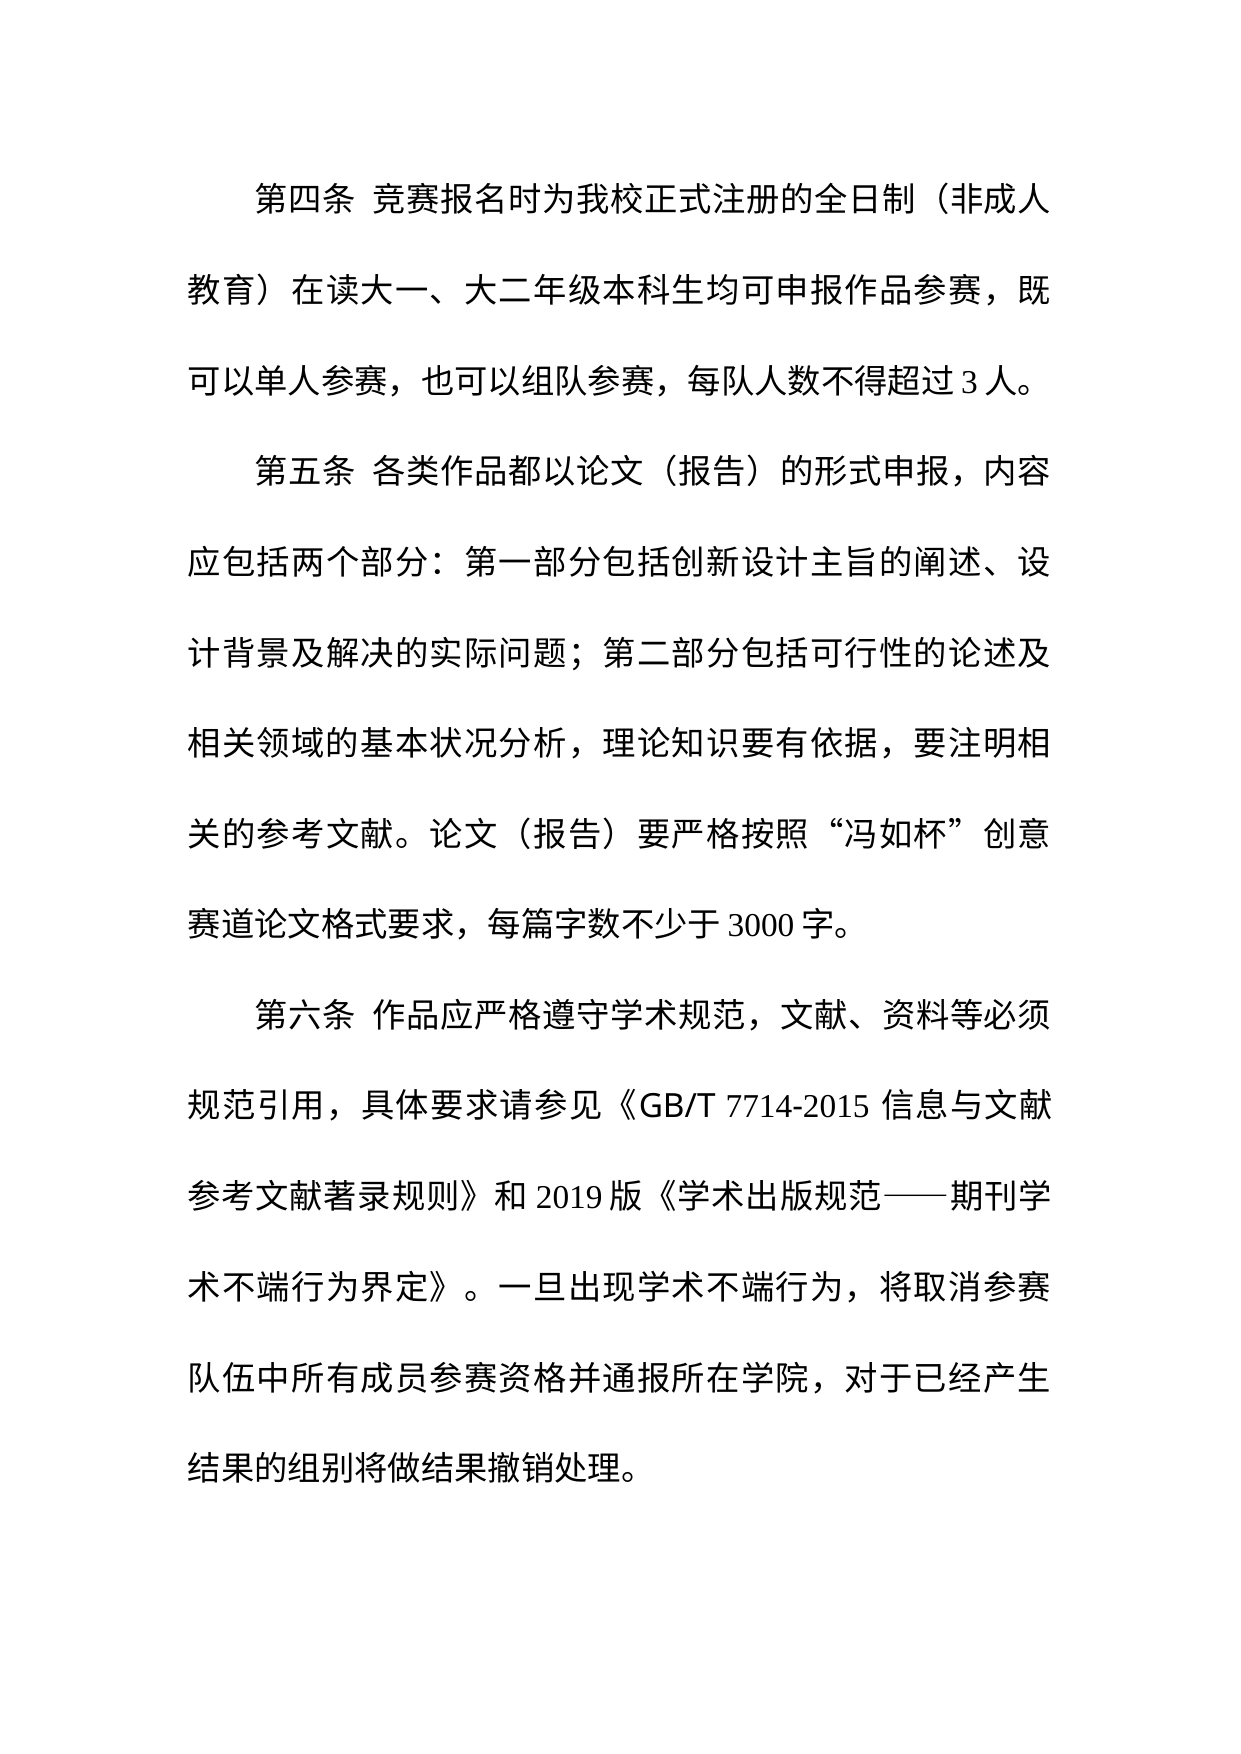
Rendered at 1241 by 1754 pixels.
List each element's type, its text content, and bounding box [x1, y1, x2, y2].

text 第五条 各类作品都以论文（报告）的形式申报，内容应包括两个部分：第一部分包括创新设计主旨的阐述、设计背景及解决的实际问题；第二部分包括可行性的论述及相关领域的基本状况分析，理论知识要有依据，要注明相关的参考文献。论文（报告）要严格按照“冯如杯”创意赛道论文格式要求，每篇字数不少于3000字。 [187, 424, 1053, 968]
text 第六条 作品应严格遵守学术规范，文献、资料等必须规范引用，具体要求请参见《GB/T 7714-2015 信息与文献参考文献著录规则》和2019版《学术出版规范——期刊学术不端行为界定》。一旦出现学术不端行为，将取消参赛队伍中所有成员参赛资格并通报所在学院，对于已经产生结果的组别将做结果撤销处理。 [187, 968, 1053, 1511]
text 第四条 竞赛报名时为我校正式注册的全日制（非成人教育）在读大一、大二年级本科生均可申报作品参赛，既可以单人参赛，也可以组队参赛，每队人数不得超过3人。 [187, 152, 1053, 424]
